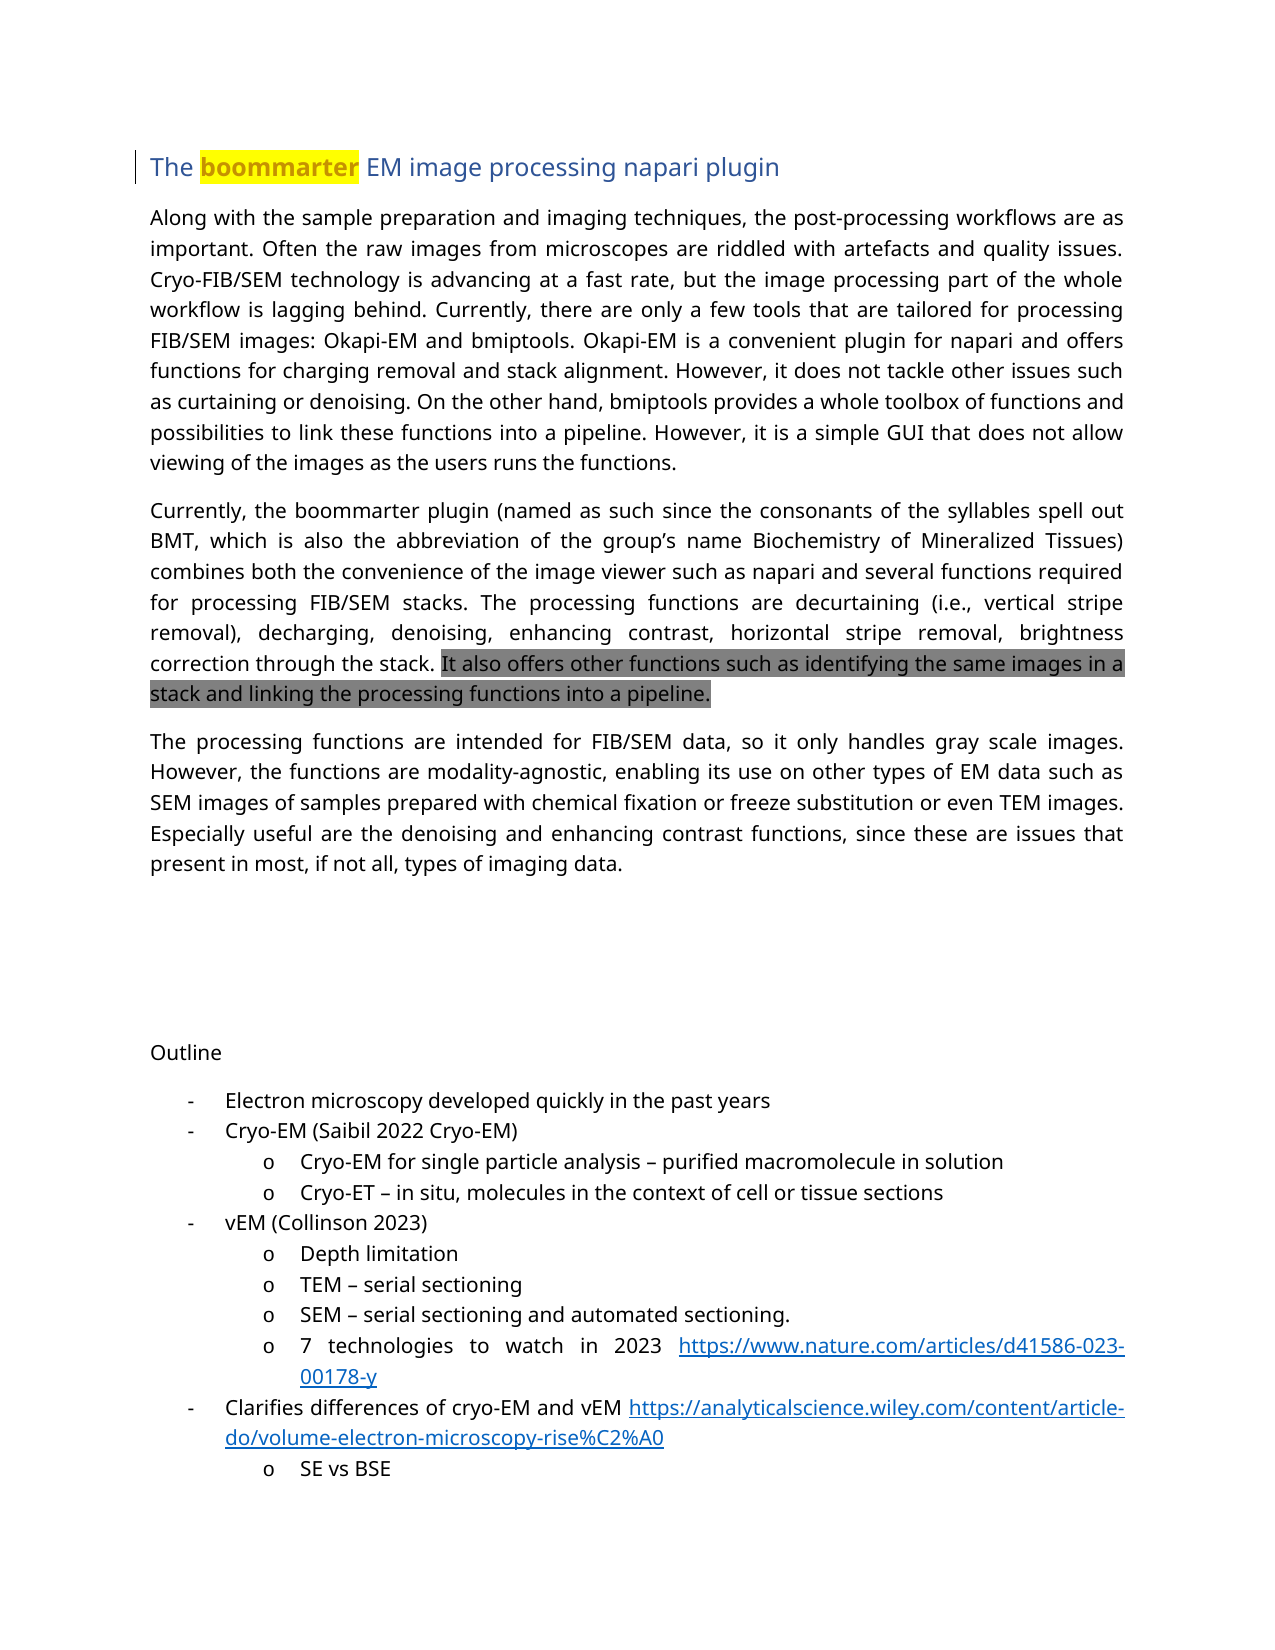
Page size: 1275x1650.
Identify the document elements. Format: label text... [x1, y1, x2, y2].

list 7 technologies to watch in 2023 https://www.nature.com/articles/d41586-023-00178-y [262, 1331, 1125, 1390]
list SE vs BSE [262, 1454, 1125, 1482]
subtitle The boommarter EM image processing napari plugin [359, 150, 1125, 184]
list Clarifies differences of cryo-EM and vEM https://analyticalscience.wiley.com/content/article-do/volume-electron-microscopy-rise%C2%A0 [187, 1393, 1125, 1452]
text Outline [150, 1038, 1125, 1067]
list Electron microscopy developed quickly in the past years [187, 1086, 1125, 1114]
text Currently, the boommarter plugin (named as such since the consonants of the syllables spell out BMT, which is also the abbreviation of the group’s name Biochemistry of Mineralized Tissues) combines both the convenience of the image viewer such as napari and several functions required for processing FIB/SEM stacks. The processing functions are decurtaining (i.e., vertical stripe removal), decharging, denoising, enhancing contrast, horizontal stripe removal, brightness correction through the stack. It also offers other functions such as identifying the same images in a stack and linking the processing functions into a pipeline. [150, 496, 1125, 708]
list vEM (Collinson 2023) [187, 1208, 1125, 1237]
text The processing functions are intended for FIB/SEM data, so it only handles gray scale images. However, the functions are modality-agnostic, enabling its use on other types of EM data such as SEM images of samples prepared with chemical fixation or freeze substitution or even TEM images. Especially useful are the denoising and enhancing contrast functions, since these are issues that present in most, if not all, types of imaging data. [150, 727, 1125, 878]
list Cryo-EM (Saibil 2022 Cryo-EM) [187, 1116, 1125, 1145]
list Depth limitation [262, 1239, 1125, 1268]
list Cryo-EM for single particle analysis – purified macromolecule in solution [262, 1147, 1125, 1176]
text Along with the sample preparation and imaging techniques, the post-processing workflows are as important. Often the raw images from microscopes are riddled with artefacts and quality issues. Cryo-FIB/SEM technology is advancing at a fast rate, but the image processing part of the whole workflow is lagging behind. Currently, there are only a few tools that are tailored for processing FIB/SEM images: Okapi-EM and bmiptools. Okapi-EM is a convenient plugin for napari and offers functions for charging removal and stack alignment. However, it does not tackle other issues such as curtaining or denoising. On the other hand, bmiptools provides a whole toolbox of functions and possibilities to link these functions into a pipeline. However, it is a simple GUI that does not allow viewing of the images as the users runs the functions. [150, 203, 1125, 477]
list TEM – serial sectioning [262, 1270, 1125, 1298]
list Cryo-ET – in situ, molecules in the context of cell or tissue sections [262, 1178, 1125, 1206]
list SEM – serial sectioning and automated sectioning. [262, 1301, 1125, 1329]
